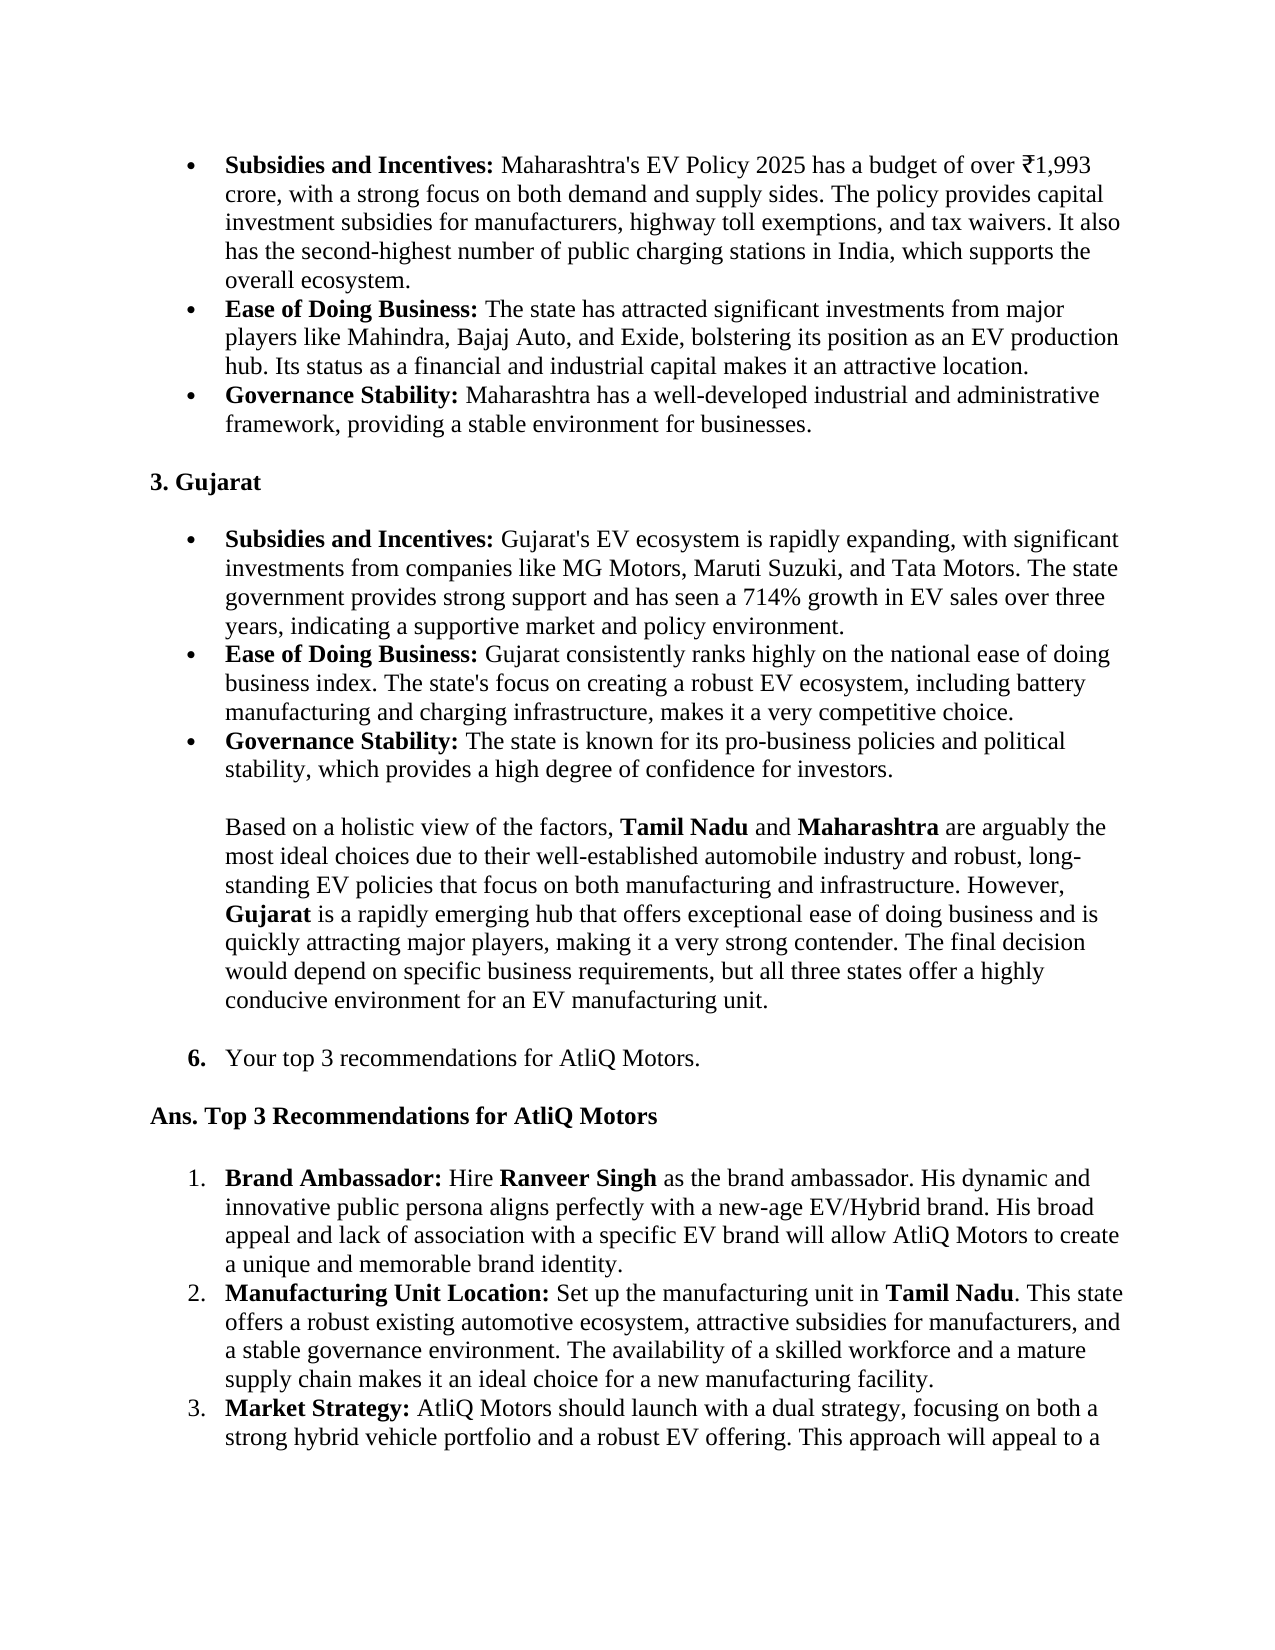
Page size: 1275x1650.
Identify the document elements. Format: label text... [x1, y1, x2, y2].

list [187, 1393, 1125, 1451]
list Manufacturing Unit Location: Set up the manufacturing unit in Tamil Nadu. This state offers a robust existing automotive ecosystem, attractive subsidies for manufacturers, and a stable governance environment. The availability of a skilled workforce and a mature supply chain makes it an ideal choice for a new manufacturing facility. [187, 1278, 1125, 1393]
list Subsidies and Incentives: Gujarat's EV ecosystem is rapidly expanding, with significant investments from companies like MG Motors, Maruti Suzuki, and Tata Motors. The state government provides strong support and has seen a 714% growth in EV sales over three years, indicating a supportive market and policy environment. [187, 524, 1125, 639]
text Ans. Top 3 Recommendations for AtliQ Motors [150, 1101, 1125, 1129]
list Your top 3 recommendations for AtliQ Motors. [187, 1043, 1125, 1072]
list Governance Stability: Maharashtra has a well-developed industrial and administrative framework, providing a stable environment for businesses. [187, 380, 1125, 437]
list Brand Ambassador: Hire Ranveer Singh as the brand ambassador. His dynamic and innovative public persona aligns perfectly with a new-age EV/Hybrid brand. His broad appeal and lack of association with a specific EV brand will allow AtliQ Motors to create a unique and memorable brand identity. [187, 1163, 1125, 1278]
list Ease of Doing Business: The state has attracted significant investments from major players like Mahindra, Bajaj Auto, and Exide, bolstering its position as an EV production hub. Its status as a financial and industrial capital makes it an attractive location. [187, 294, 1125, 380]
text Based on a holistic view of the factors, Tamil Nadu and Maharashtra are arguably the most ideal choices due to their well-established automobile industry and robust, long-standing EV policies that focus on both manufacturing and infrastructure. However, Gujarat is a rapidly emerging hub that offers exceptional ease of doing business and is quickly attracting major players, making it a very strong contender. The final decision would depend on specific business requirements, but all three states offer a highly conducive environment for an EV manufacturing unit. [225, 812, 1125, 1014]
list Governance Stability: The state is known for its pro-business policies and political stability, which provides a high degree of confidence for investors. [187, 726, 1125, 783]
list Ease of Doing Business: Gujarat consistently ranks highly on the national ease of doing business index. The state's focus on creating a robust EV ecosystem, including battery manufacturing and charging infrastructure, makes it a very competitive choice. [187, 639, 1125, 726]
text 3. Gujarat [150, 467, 1125, 495]
list Subsidies and Incentives: Maharashtra's EV Policy 2025 has a budget of over ₹1,993 crore, with a strong focus on both demand and supply sides. The policy provides capital investment subsidies for manufacturers, highway toll exemptions, and tax waivers. It also has the second-highest number of public charging stations in India, which supports the overall ecosystem. [187, 150, 1125, 294]
